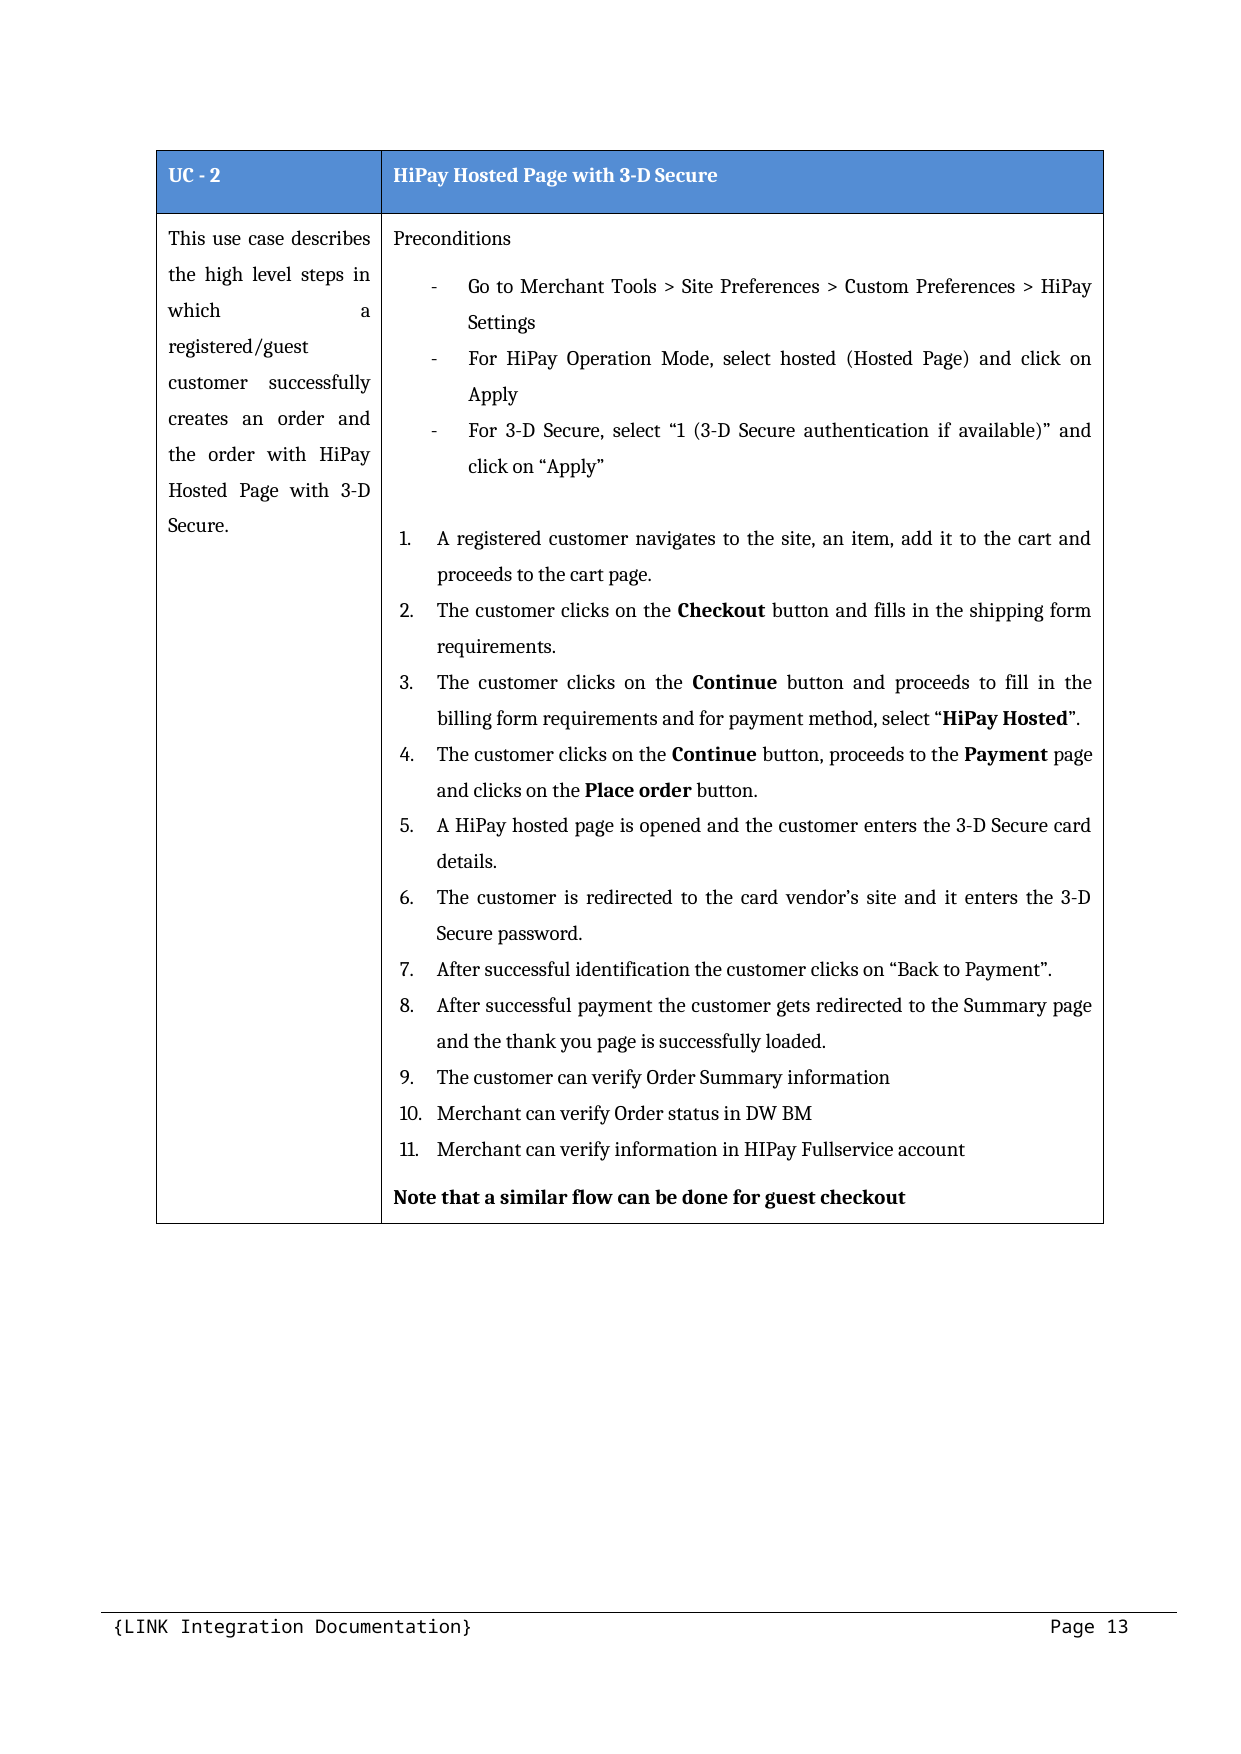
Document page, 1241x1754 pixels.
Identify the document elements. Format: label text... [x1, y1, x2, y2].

table_header UC - 2 [157, 151, 381, 213]
table_cell Preconditions Go to Merchant Tools > Site Preferences > Custom Preferences > HiPay Settings For HiPay Operation Mode, select hosted (Hosted Page) and click on Apply For 3-D Secure, select “1 (3-D Secure authentication if available)” and click on “Apply” A registered customer navigates to the site, an item, add it to the cart and proceeds to the cart page. The customer clicks on the Checkout button and fills in the shipping form requirements. The customer clicks on the Continue button and proceeds to fill in the billing form requirements and for payment method, select “HiPay Hosted”. The customer clicks on the Continue button, proceeds to the Payment page and clicks on the Place order button. A HiPay hosted page is opened and the customer enters the 3-D Secure card details. The customer is redirected to the card vendor’s site and it enters the 3-D Secure password. After successful identification the customer clicks on “Back to Payment”. After successful payment the customer gets redirected to the Summary page and the thank you page is successfully loaded. The customer can verify Order Summary information Merchant can verify Order status in DW BM Merchant can verify information in HIPay Fullservice account Note that a similar flow can be done for guest checkout [382, 214, 1103, 1223]
table_header HiPay Hosted Page with 3-D Secure [382, 151, 1103, 213]
table_cell This use case describes the high level steps in which a registered/guest customer successfully creates an order and the order with HiPay Hosted Page with 3-D Secure. [157, 214, 381, 1223]
